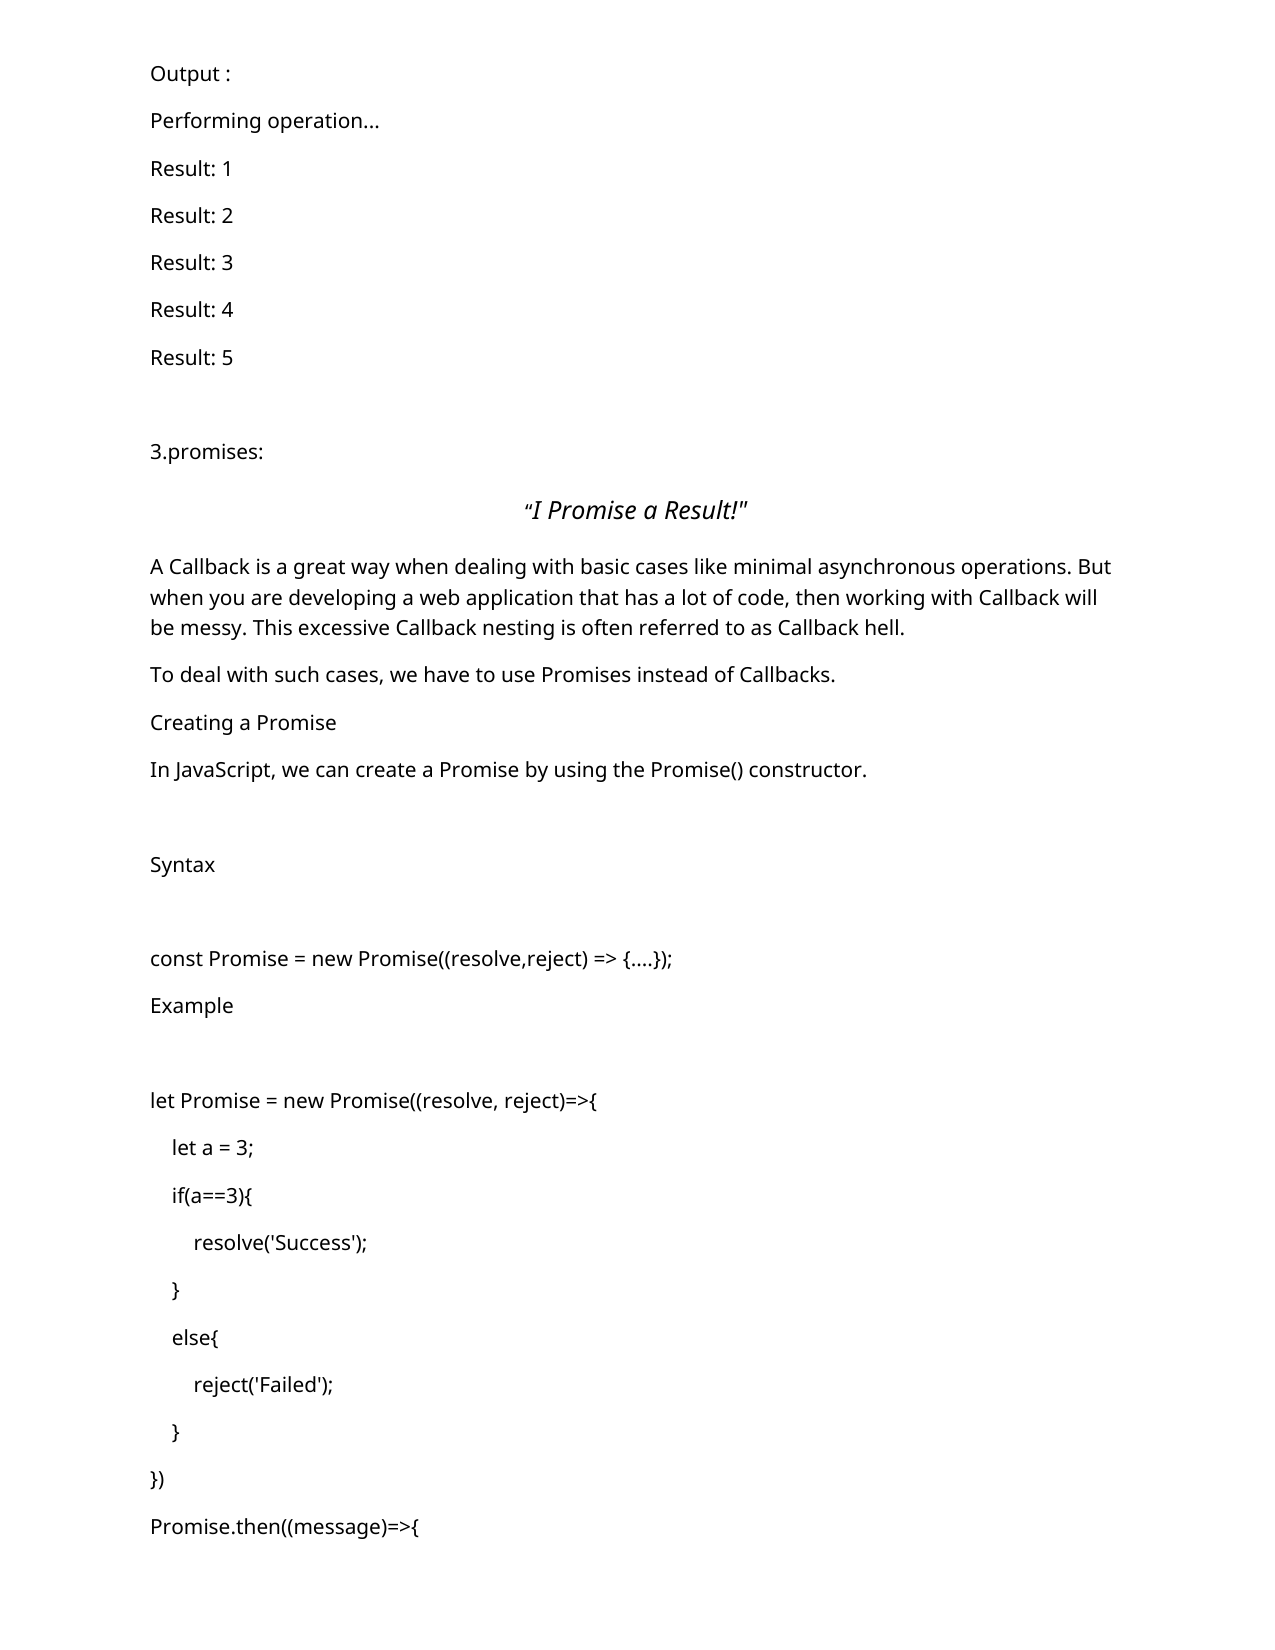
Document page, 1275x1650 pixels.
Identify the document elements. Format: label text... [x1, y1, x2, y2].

text Result: 5 [150, 343, 1125, 371]
text Result: 2 [150, 201, 1125, 229]
text Result: 3 [150, 248, 1125, 277]
text } [150, 1417, 1125, 1446]
text } [150, 1275, 1125, 1304]
text else{ [150, 1323, 1125, 1351]
text “I Promise a Result!" [150, 493, 1125, 527]
text A Callback is a great way when dealing with basic cases like minimal asynchronous operations. But when you are developing a web application that has a lot of code, then working with Callback will be messy. This excessive Callback nesting is often referred to as Callback hell. [150, 552, 1125, 642]
text Creating a Promise [150, 708, 1125, 736]
text }) [150, 1464, 1125, 1493]
text if(a==3){ [150, 1181, 1125, 1209]
text resolve('Success'); [150, 1228, 1125, 1257]
text Result: 1 [150, 154, 1125, 182]
text In JavaScript, we can create a Promise by using the Promise() constructor. [150, 755, 1125, 784]
text let a = 3; [150, 1133, 1125, 1162]
text reject('Failed'); [150, 1370, 1125, 1398]
text let Promise = new Promise((resolve, reject)=>{ [150, 1086, 1125, 1115]
text Syntax [150, 850, 1125, 878]
text 3.promises: [150, 437, 1125, 466]
text Output : [150, 59, 1125, 87]
text const Promise = new Promise((resolve,reject) => {....}); [150, 944, 1125, 973]
text Promise.then((message)=>{ [150, 1512, 1125, 1540]
text To deal with such cases, we have to use Promises instead of Callbacks. [150, 661, 1125, 689]
text Performing operation... [150, 106, 1125, 135]
text Example [150, 992, 1125, 1020]
text Result: 4 [150, 296, 1125, 324]
